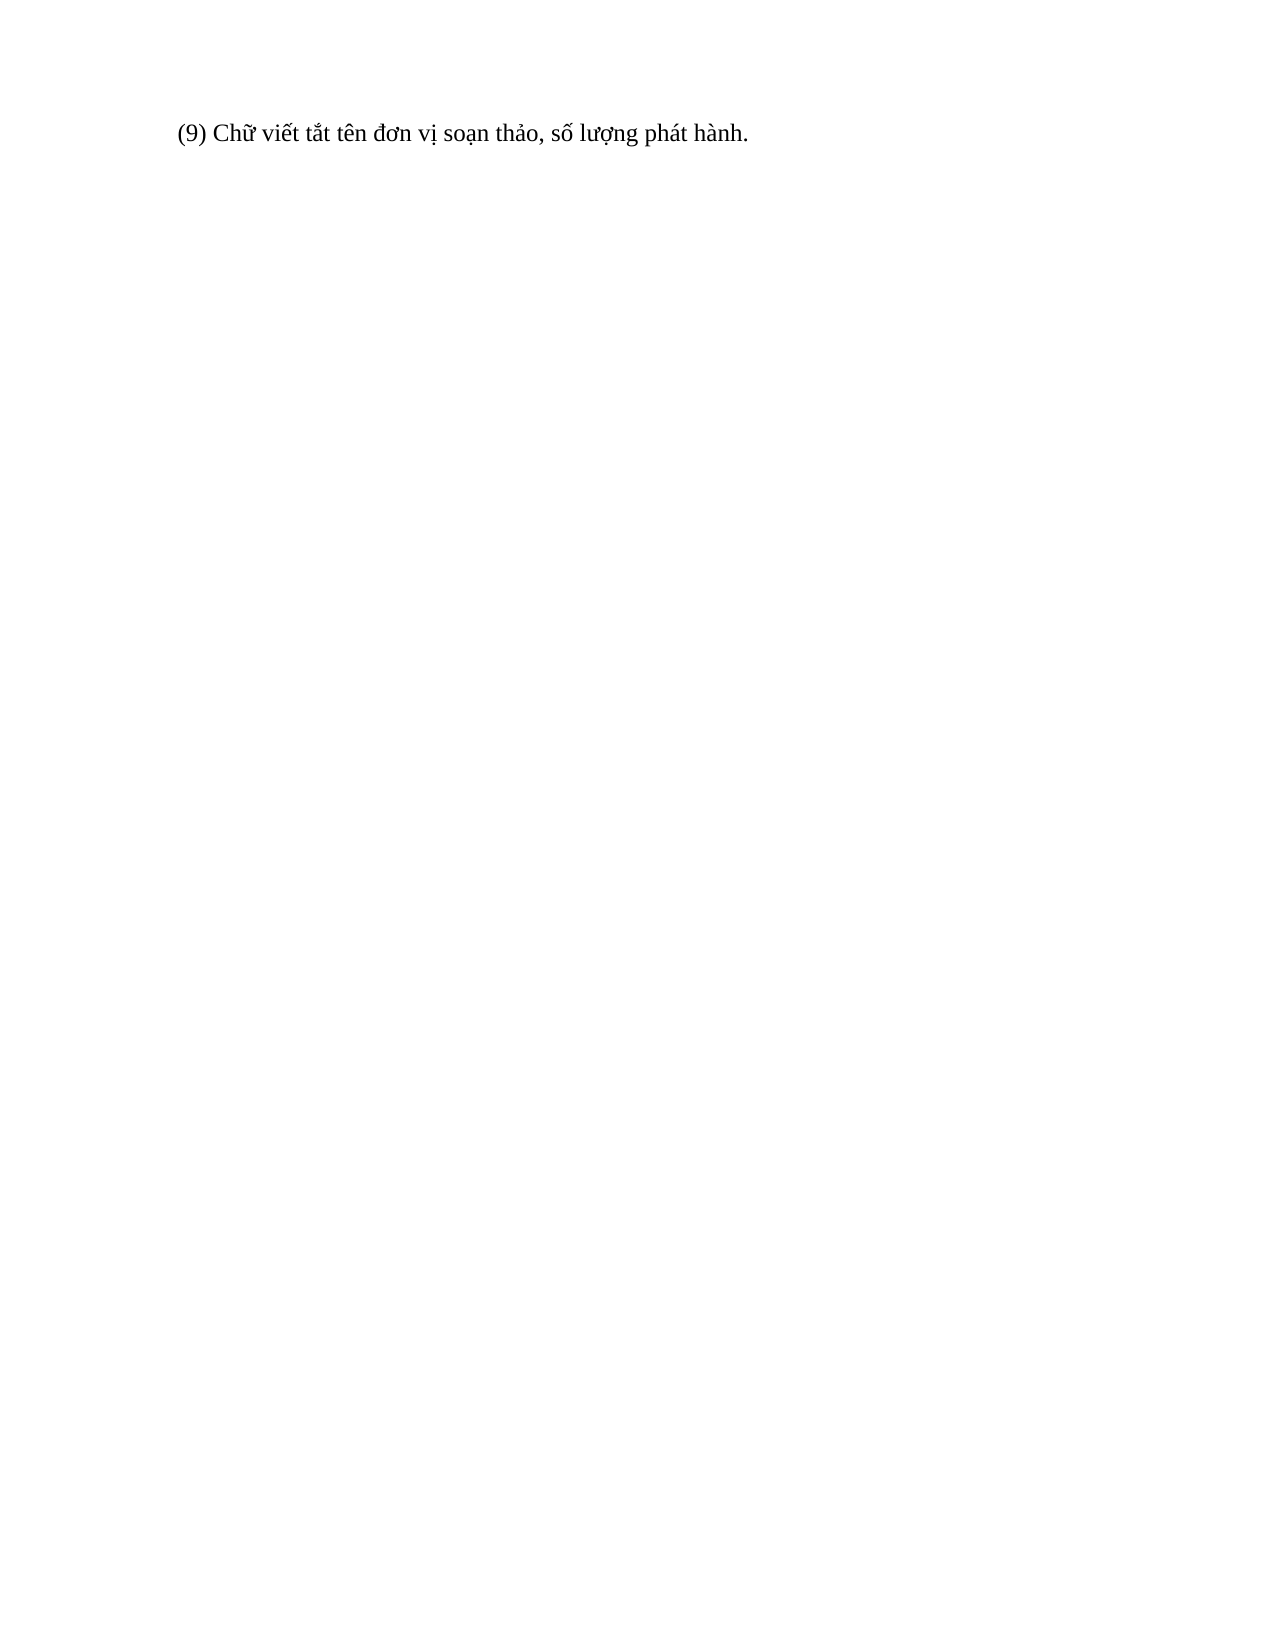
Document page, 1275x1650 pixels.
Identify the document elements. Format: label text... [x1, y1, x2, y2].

text (9) Chữ viết tắt tên đơn vị soạn thảo, số lượng phát hành. [177, 118, 1186, 147]
